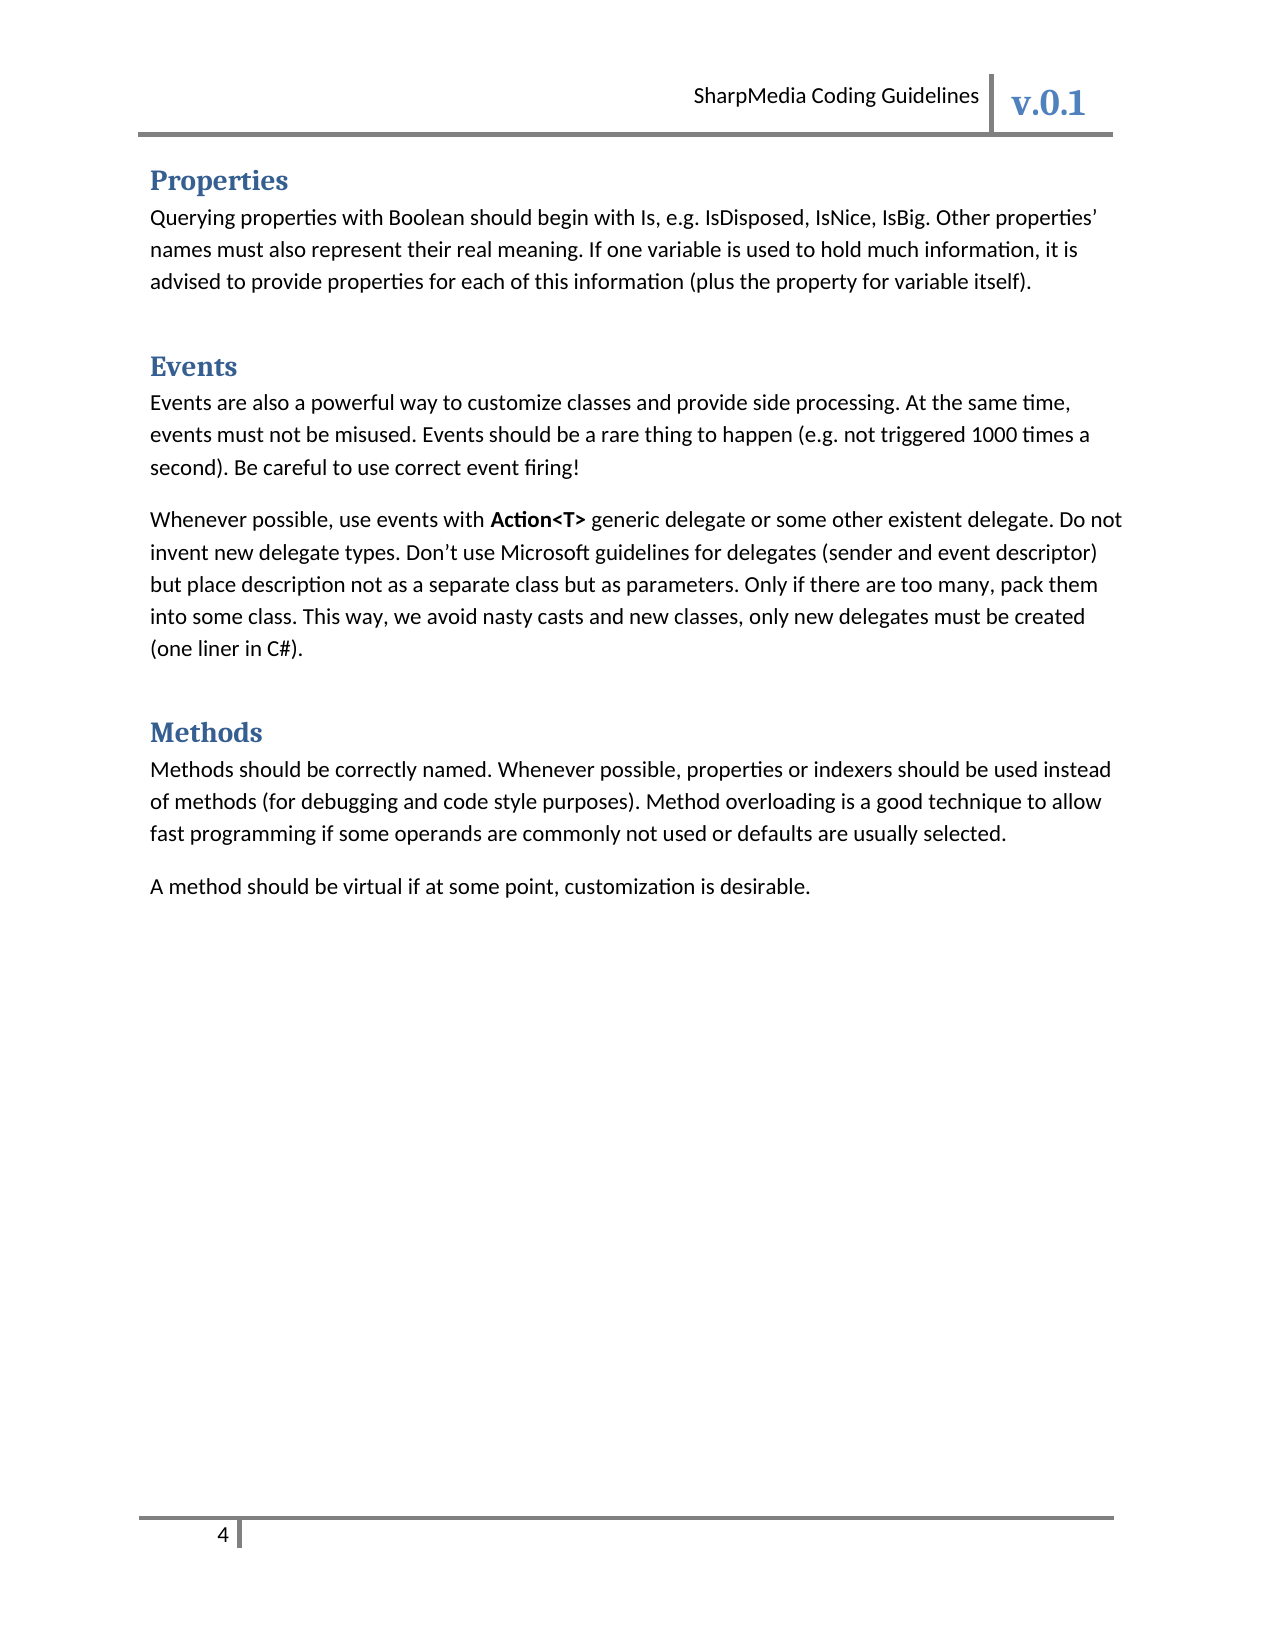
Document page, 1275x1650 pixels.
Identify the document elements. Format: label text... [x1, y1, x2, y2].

text Querying properties with Boolean should begin with Is, e.g. IsDisposed, IsNice, IsBig. Other properties’ names must also represent their real meaning. If one variable is used to hold much information, it is advised to provide properties for each of this information (plus the property for variable itself). [150, 203, 1125, 296]
text Events are also a powerful way to customize classes and provide side processing. At the same time, events must not be misused. Events should be a rare thing to happen (e.g. not triggered 1000 times a second). Be careful to use correct event firing! [150, 388, 1125, 481]
subtitle Events [150, 350, 1125, 383]
text Methods should be correctly named. Whenever possible, properties or indexers should be used instead of methods (for debugging and code style purposes). Method overloading is a good technique to allow fast programming if some operands are commonly not used or defaults are usually selected. [150, 755, 1125, 847]
subtitle Methods [150, 717, 1125, 750]
subtitle Properties [150, 164, 1125, 198]
text A method should be virtual if at some point, customization is desirable. [150, 872, 1125, 901]
text Whenever possible, use events with Action<T> generic delegate or some other existent delegate. Do not invent new delegate types. Don’t use Microsoft guidelines for delegates (sender and event descriptor) but place description not as a separate class but as parameters. Only if there are too many, pack them into some class. This way, we avoid nasty casts and new classes, only new delegates must be created (one liner in C#). [150, 506, 1125, 662]
